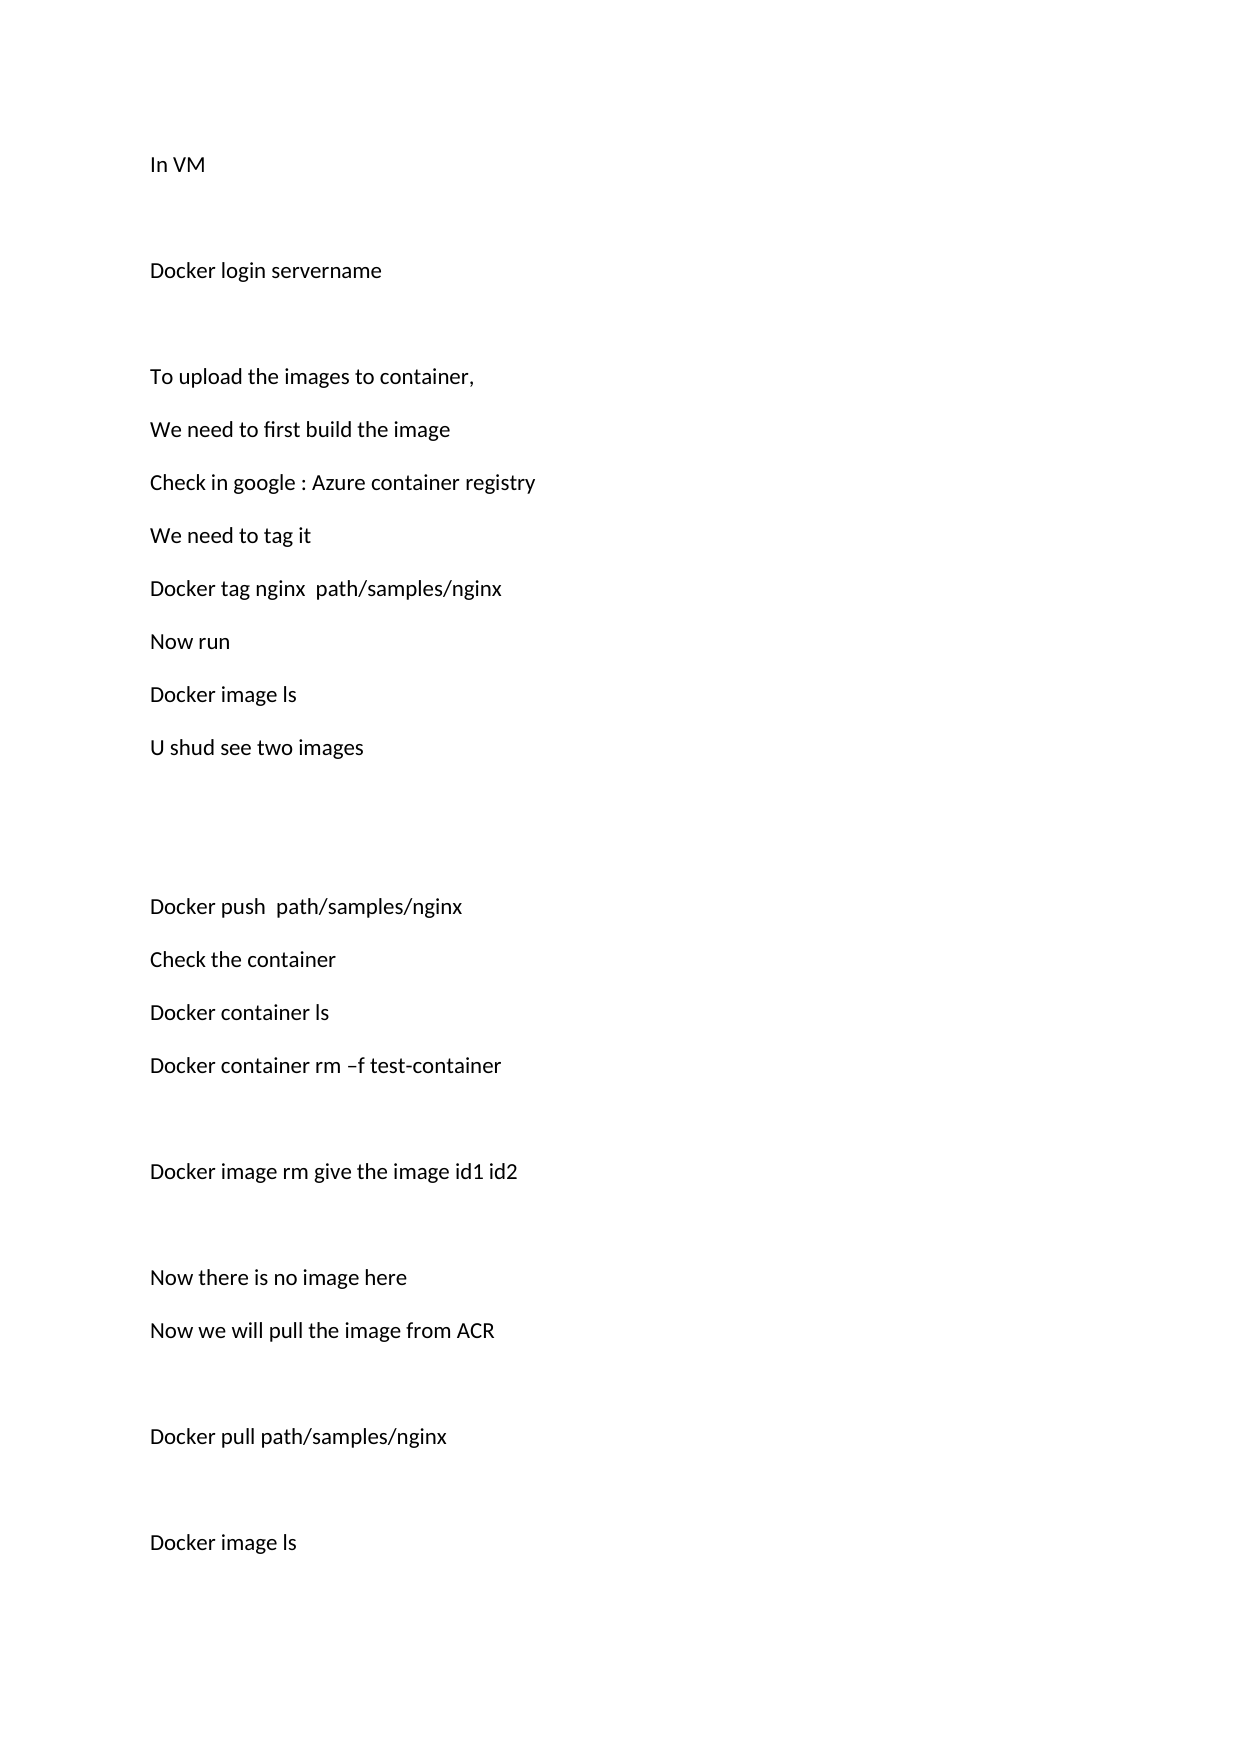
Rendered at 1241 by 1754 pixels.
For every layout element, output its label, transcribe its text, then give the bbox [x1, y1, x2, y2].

text Now we will pull the image from ACR [150, 1316, 1090, 1344]
text In VM [150, 150, 1090, 178]
text We need to tag it [150, 521, 1090, 549]
text Docker tag nginx path/samples/nginx [150, 574, 1090, 602]
text Docker container rm –f test-container [150, 1051, 1090, 1079]
text U shud see two images [150, 733, 1090, 761]
text Docker container ls [150, 998, 1090, 1026]
text Now run [150, 627, 1090, 655]
text Check the container [150, 945, 1090, 973]
text Docker login servername [150, 256, 1090, 284]
text Docker pull path/samples/nginx [150, 1422, 1090, 1451]
text To upload the images to container, [150, 362, 1090, 390]
text Docker image ls [150, 1528, 1090, 1557]
text Docker image rm give the image id1 id2 [150, 1157, 1090, 1185]
text Now there is no image here [150, 1263, 1090, 1291]
text Docker push path/samples/nginx [150, 892, 1090, 920]
text Docker image ls [150, 680, 1090, 708]
text Check in google : Azure container registry [150, 468, 1090, 496]
text We need to first build the image [150, 415, 1090, 443]
